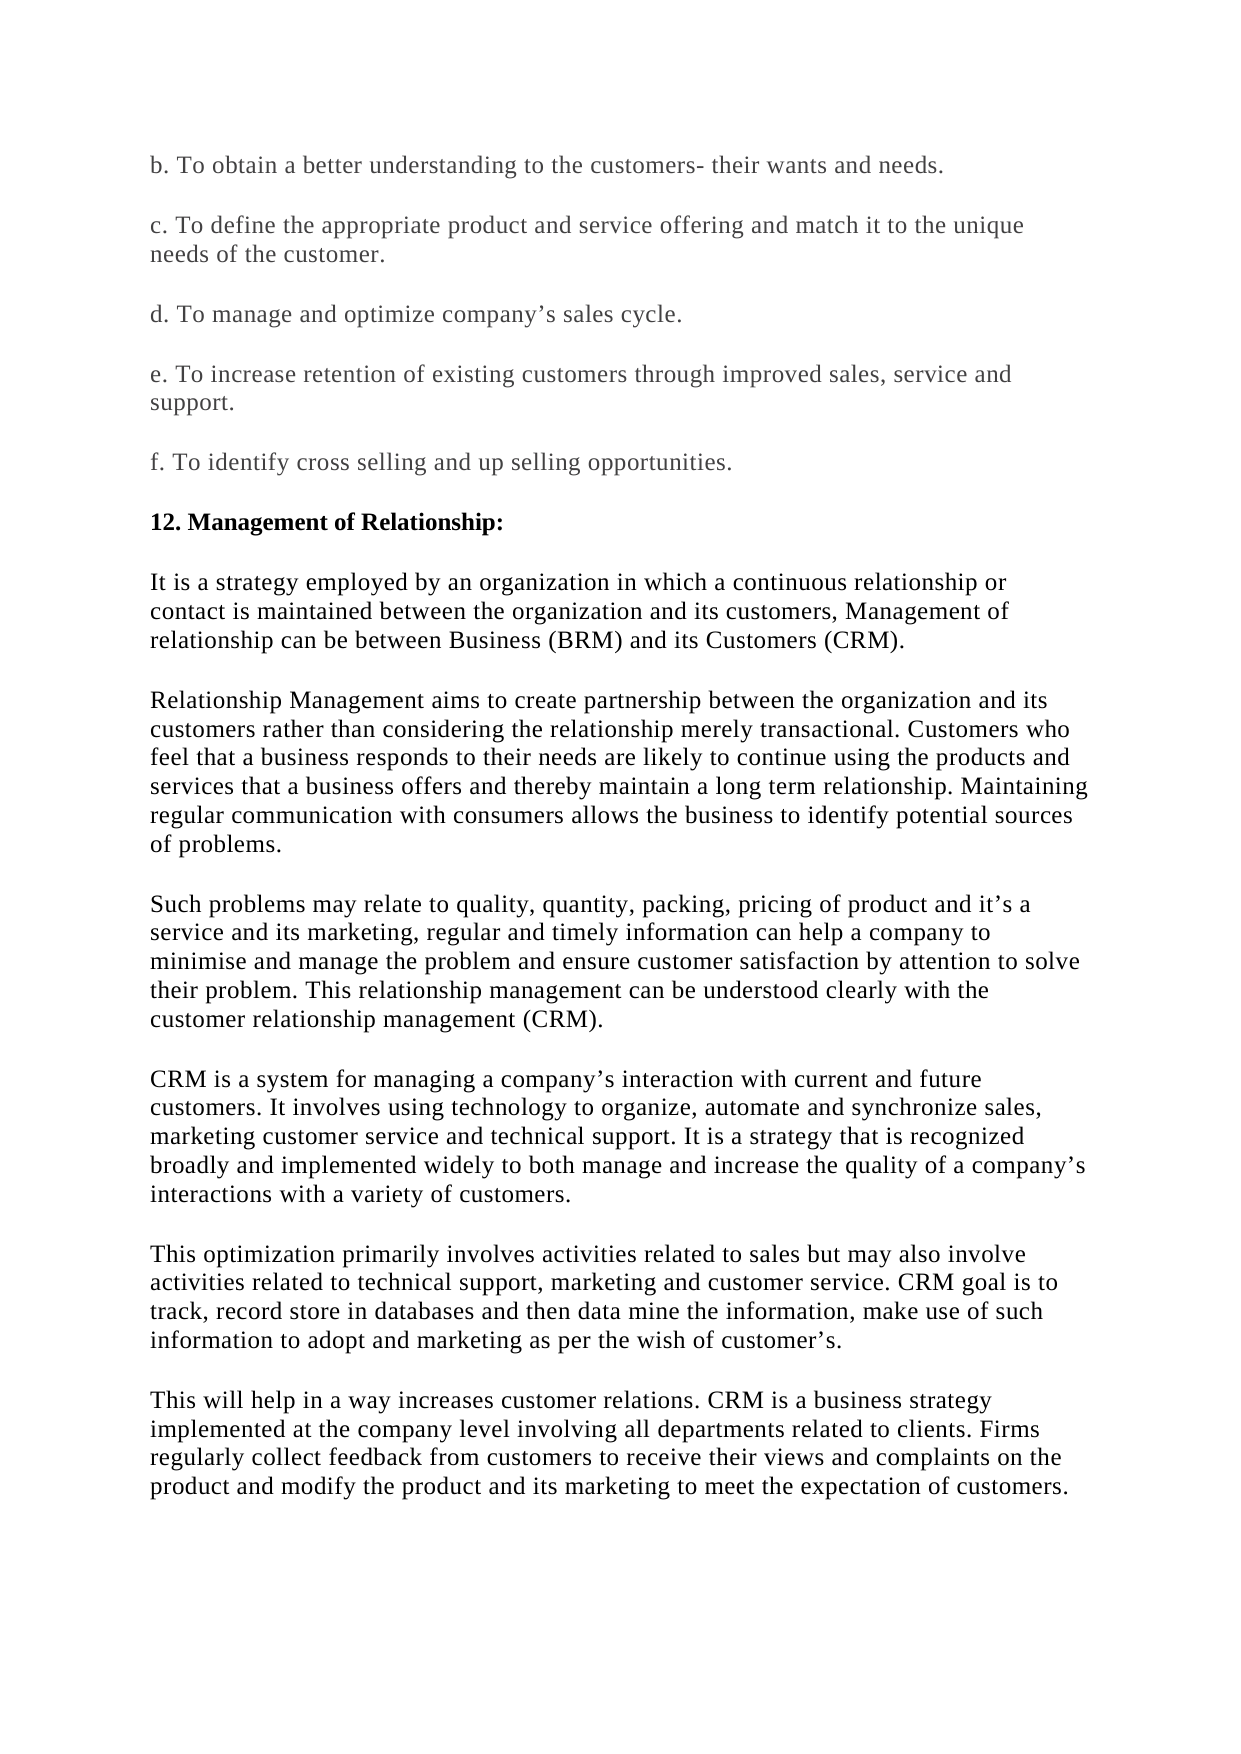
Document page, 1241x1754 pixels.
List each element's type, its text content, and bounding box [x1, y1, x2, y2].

text d. To manage and optimize company’s sales cycle. [150, 299, 1090, 327]
text Such problems may relate to quality, quantity, packing, pricing of product and it’s a service and its marketing, regular and timely information can help a company to minimise and manage the problem and ensure customer satisfaction by attention to solve their problem. This relationship management can be understood clearly with the customer relationship management (CRM). [150, 889, 1090, 1032]
text This will help in a way increases customer relations. CRM is a business strategy implemented at the company level involving all departments related to clients. Firms regularly collect feedback from customers to receive their views and complaints on the product and modify the product and its marketing to meet the expectation of customers. [150, 1385, 1090, 1500]
text c. To define the appropriate product and service offering and match it to the unique needs of the customer. [150, 210, 1090, 267]
text 12. Management of Relationship: [150, 507, 1090, 536]
text b. To obtain a better understanding to the customers- their wants and needs. [150, 150, 1090, 179]
text Relationship Management aims to create partnership between the organization and its customers rather than considering the relationship merely transactional. Customers who feel that a business responds to their needs are likely to continue using the products and services that a business offers and thereby maintain a long term relationship. Maintaining regular communication with consumers allows the business to identify potential sources of problems. [150, 685, 1090, 857]
text It is a strategy employed by an organization in which a continuous relationship or contact is maintained between the organization and its customers, Management of relationship can be between Business (BRM) and its Customers (CRM). [150, 567, 1090, 654]
text This optimization primarily involves activities related to sales but may also involve activities related to technical support, marketing and customer service. CRM goal is to track, record store in databases and then data mine the information, make use of such information to adopt and marketing as per the wish of customer’s. [150, 1239, 1090, 1354]
text f. To identify cross selling and up selling opportunities. [150, 447, 1090, 476]
text e. To increase retention of existing customers through improved sales, service and support. [150, 359, 1090, 416]
text CRM is a system for managing a company’s interaction with current and future customers. It involves using technology to organize, automate and synchronize sales, marketing customer service and technical support. It is a strategy that is recognized broadly and implemented widely to both manage and increase the quality of a company’s interactions with a variety of customers. [150, 1064, 1090, 1207]
